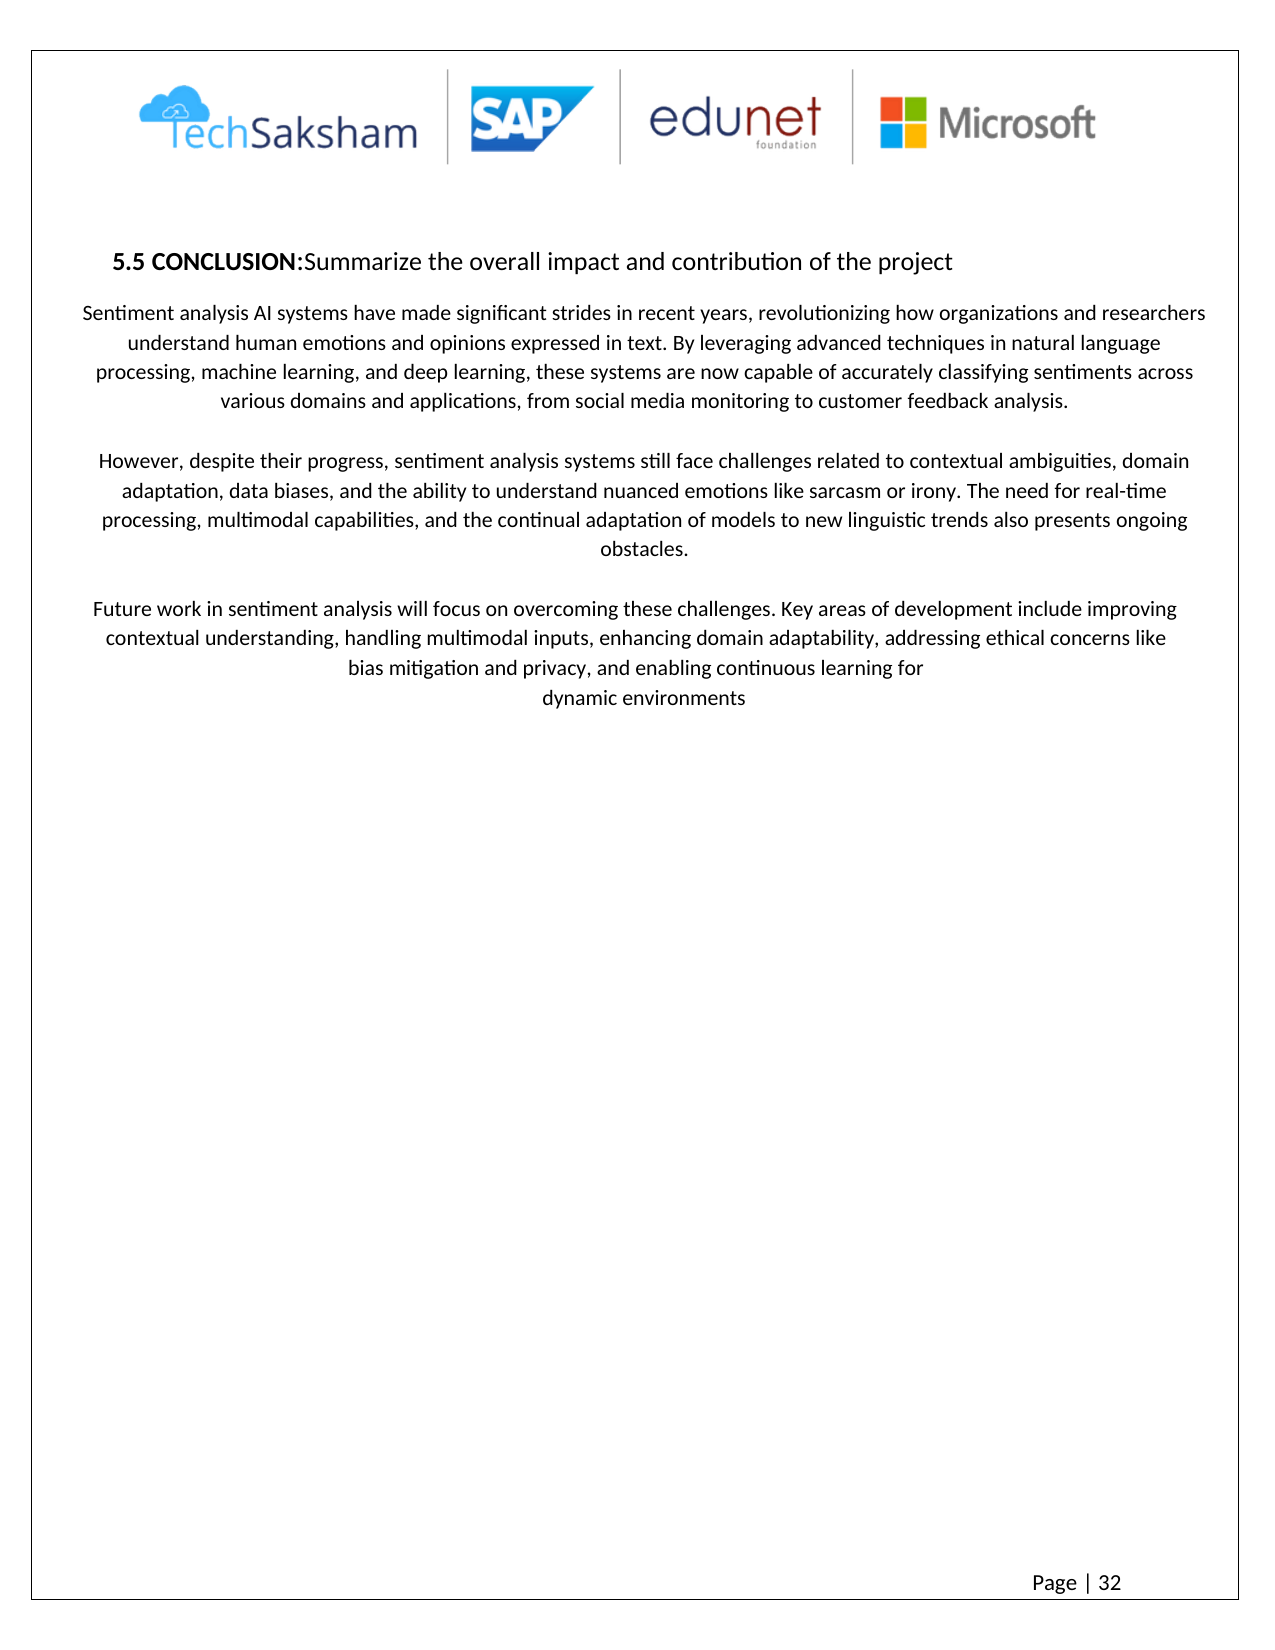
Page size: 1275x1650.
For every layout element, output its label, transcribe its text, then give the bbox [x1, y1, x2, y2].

text Sentiment analysis AI systems have made significant strides in recent years, revolutionizing how organizations and researchers understand human emotions and opinions expressed in text. By leveraging advanced techniques in natural language [70, 299, 1218, 355]
picture [471, 83, 596, 152]
picture [136, 83, 420, 152]
text Future work in sentiment analysis will focus on overcoming these challenges. Key areas of development include improving contextual understanding, handling multimodal inputs, enhancing domain adaptability, addressing ethical concerns like bias mitigation and privacy, and enabling continuous learning for [87, 595, 1184, 680]
picture [647, 94, 824, 152]
text dynamic environments [70, 684, 1217, 710]
text However, despite their progress, sentiment analysis systems still face challenges related to contextual ambiguities, domain adaptation, data biases, and the ability to understand nuanced emotions like sarcasm or irony. The need for real-time [70, 448, 1218, 503]
text processing, machine learning, and deep learning, these systems are now capable of accurately classifying sentiments across various domains and applications, from social media monitoring to customer feedback analysis. [70, 358, 1218, 414]
text processing, multimodal capabilities, and the continual adaptation of models to new linguistic trends also presents ongoing obstacles. [70, 506, 1219, 562]
list CONCLUSION:Summarize the overall impact and contribution of the project [112, 242, 1238, 277]
picture [877, 94, 1099, 152]
